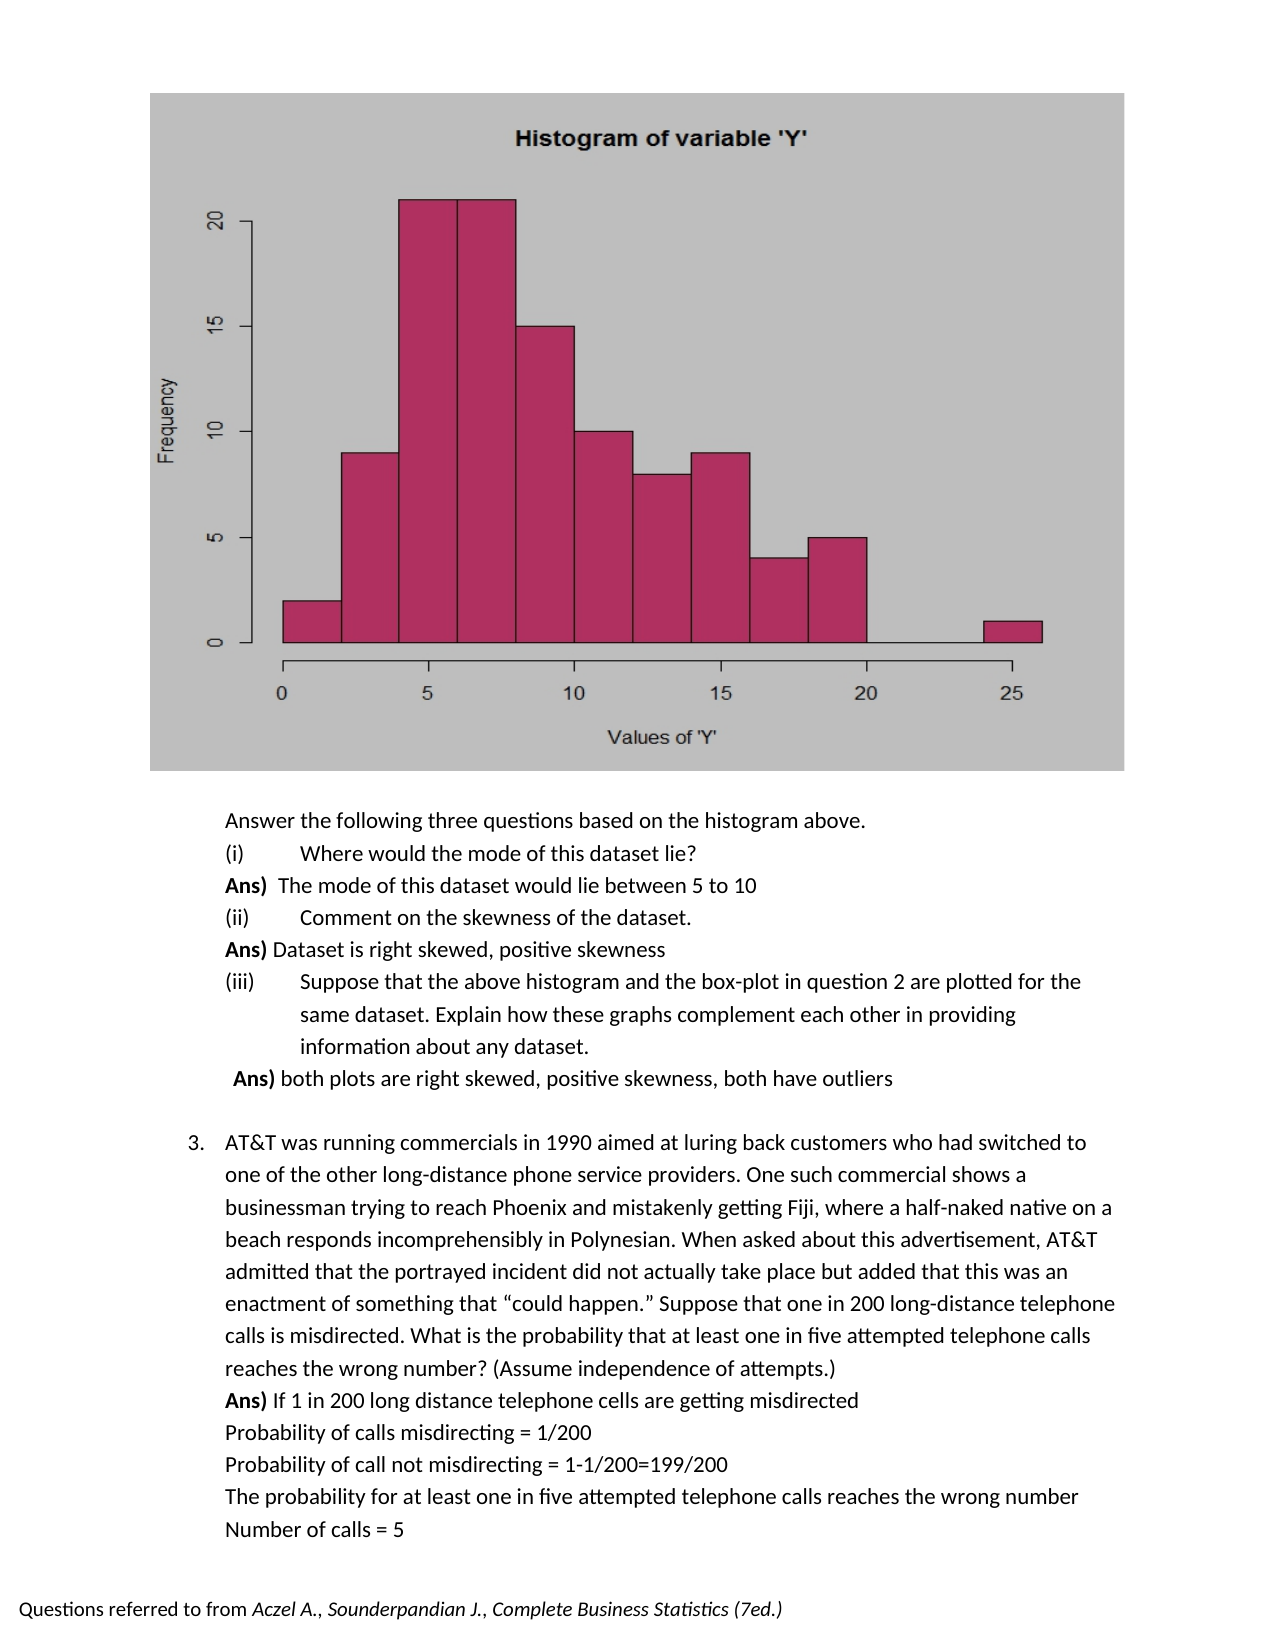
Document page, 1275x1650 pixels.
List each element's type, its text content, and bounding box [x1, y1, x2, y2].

list Comment on the skewness of the dataset. [225, 903, 1125, 931]
picture [150, 93, 1125, 771]
text Ans) The mode of this dataset would lie between 5 to 10 [225, 871, 1125, 899]
list AT&T was running commercials in 1990 aimed at luring back customers who had switched to one of the other long-distance phone service providers. One such commercial shows a businessman trying to reach Phoenix and mistakenly getting Fiji, where a half-naked native on a beach responds incomprehensibly in Polynesian. When asked about this advertisement, AT&T admitted that the portrayed incident did not actually take place but added that this was an enactment of something that “could happen.” Suppose that one in 200 long-distance telephone calls is misdirected. What is the probability that at least one in five attempted telephone calls reaches the wrong number? (Assume independence of attempts.) [187, 1128, 1125, 1382]
text Ans) Dataset is right skewed, positive skewness [225, 935, 1125, 963]
list Where would the mode of this dataset lie? [225, 839, 1125, 867]
list Probability of call not misdirecting = 1-1/200=199/200 [225, 1450, 1125, 1478]
list Probability of calls misdirecting = 1/200 [225, 1418, 1125, 1446]
list Answer the following three questions based on the histogram above. [225, 807, 1125, 834]
text Ans) both plots are right skewed, positive skewness, both have outliers [150, 1064, 1125, 1092]
list Number of calls = 5 [225, 1515, 1125, 1543]
list Suppose that the above histogram and the box-plot in question 2 are plotted for the same dataset. Explain how these graphs complement each other in providing information about any dataset. [225, 967, 1125, 1060]
list The probability for at least one in five attempted telephone calls reaches the wrong number [225, 1482, 1125, 1511]
list Ans) If 1 in 200 long distance telephone cells are getting misdirected [225, 1386, 1125, 1414]
